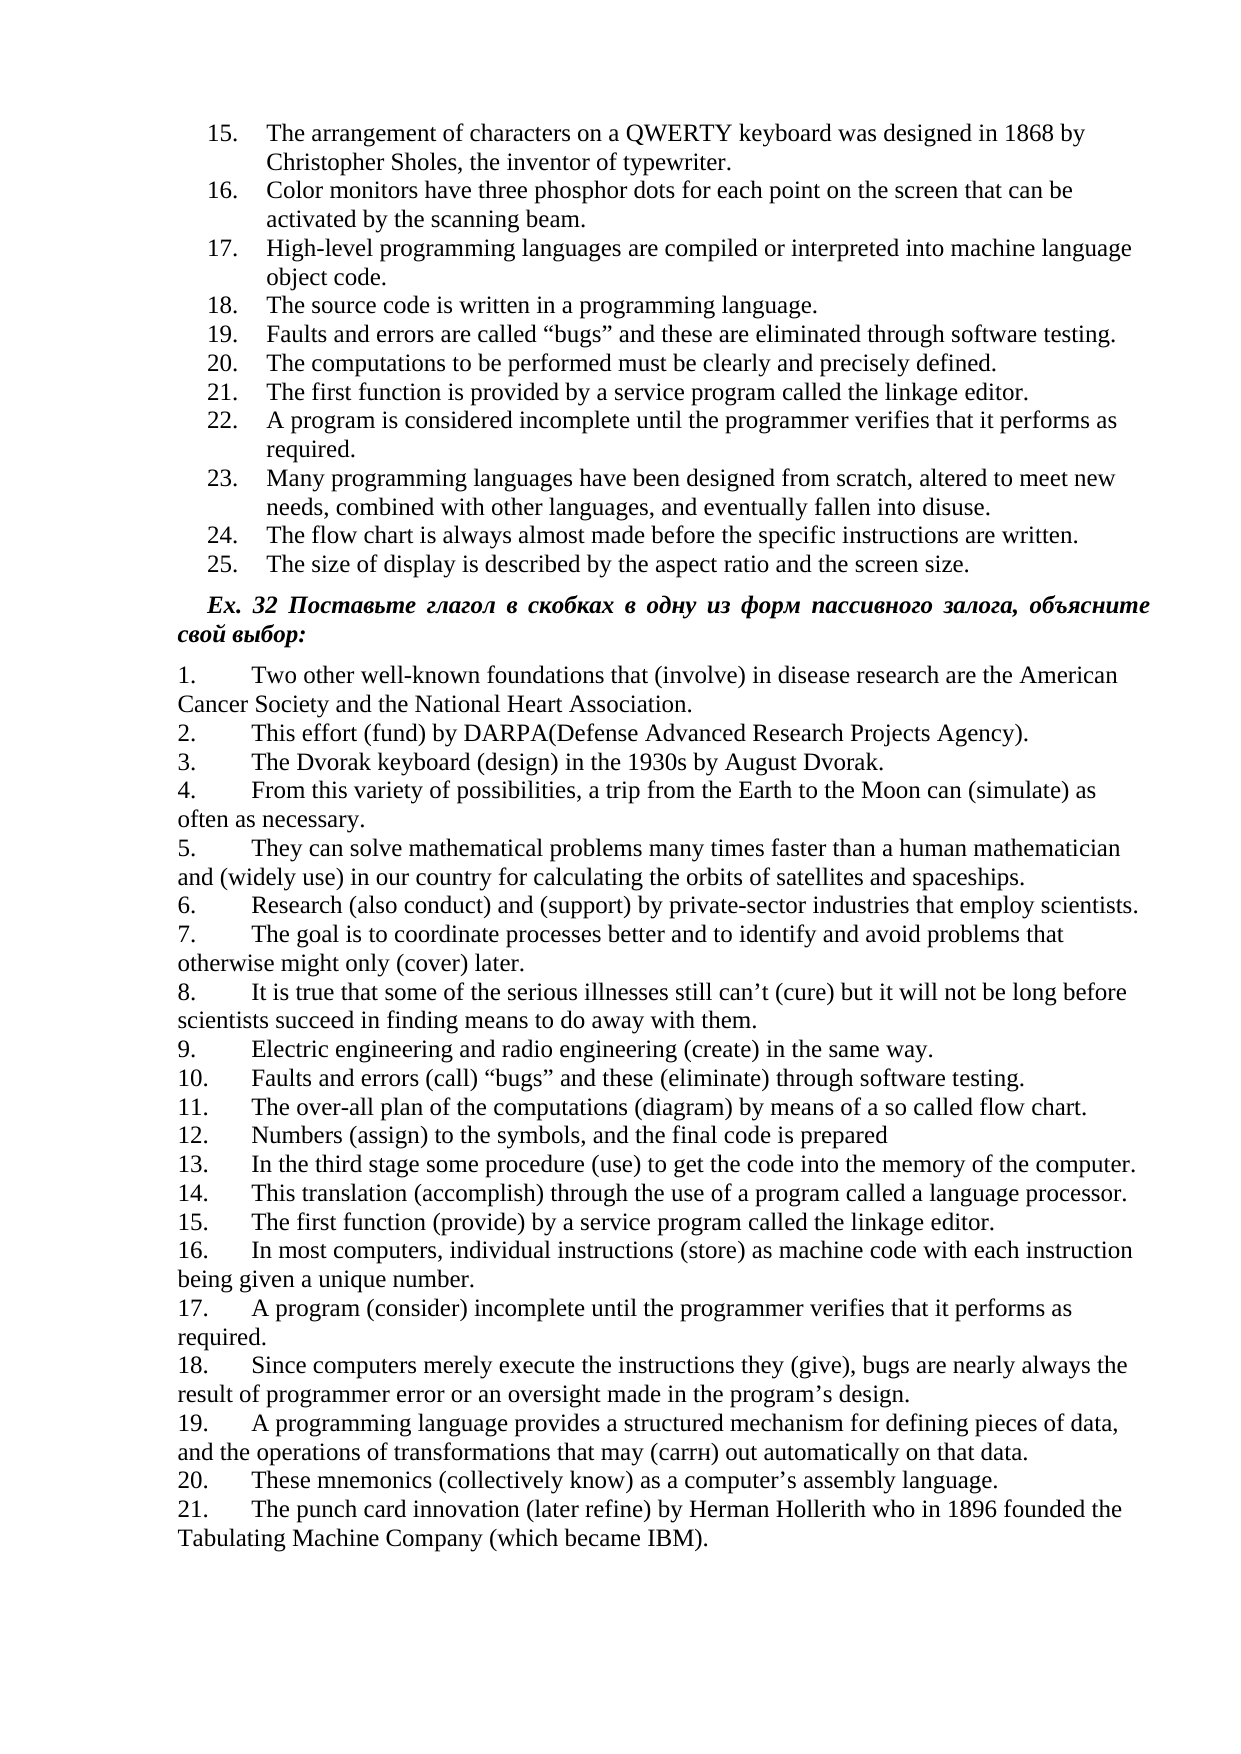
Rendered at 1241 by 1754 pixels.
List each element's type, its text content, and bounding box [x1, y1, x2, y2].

list The first function is provided by a service program called the linkage editor. [207, 377, 1140, 406]
text Ex. 32 Поставьте глагол в скобках в одну из форм пассивного залога, объясните свой выбор: [177, 591, 1152, 648]
list Two other well-known foundations that (involve) in disease research are the American Cancer Society and the National Heart Association. [177, 661, 1152, 718]
list The computations to be performed must be clearly and precisely defined. [207, 348, 1140, 377]
list A program is considered incomplete until the programmer verifies that it performs as required. [207, 406, 1140, 463]
list Since computers merely execute the instructions they (give), bugs are nearly always the result of programmer error or an oversight made in the program’s design. [177, 1351, 1152, 1408]
list Faults and errors (call) “bugs” and these (eliminate) through software testing. [177, 1063, 1152, 1092]
list These mnemonics (collectively know) as a computer’s assembly language. [177, 1466, 1152, 1494]
list High-level programming languages are compiled or interpreted into machine language object code. [207, 233, 1140, 291]
list The punch card innovation (later refine) by Herman Hollerith who in 1896 founded the Tabulating Machine Company (which became IBM). [177, 1494, 1152, 1552]
list They can solve mathematical problems many times faster than a human mathematician and (widely use) in our country for calculating the orbits of satellites and spaceships. [177, 833, 1152, 891]
list Many programming languages have been designed from scratch, altered to meet new needs, combined with other languages, and eventually fallen into disuse. [207, 463, 1140, 521]
list In most computers, individual instructions (store) as machine code with each instruction being given a unique number. [177, 1236, 1152, 1293]
list A programming language provides a structured mechanism for defining pieces of data, and the operations of transformations that may (carrн) out automatically on that data. [177, 1408, 1152, 1466]
list The arrangement of characters on a QWERTY keyboard was designed in 1868 by Christopher Sholes, the inventor of typewriter. [207, 118, 1140, 176]
list The over-all plan of the computations (diagram) by means of a so called flow chart. [177, 1092, 1152, 1121]
list The source code is written in a programming language. [207, 291, 1140, 319]
list Color monitors have three phosphor dots for each point on the screen that can be activated by the scanning beam. [207, 176, 1140, 233]
list Faults and errors are called “bugs” and these are eliminated through software testing. [207, 319, 1140, 348]
list Electric engineering and radio engineering (create) in the same way. [177, 1034, 1152, 1063]
list Numbers (assign) to the symbols, and the final code is prepared [177, 1121, 1152, 1149]
list In the third stage some procedure (use) to get the code into the memory of the computer. [177, 1149, 1152, 1178]
list The Dvorak keyboard (design) in the 1930s by August Dvorak. [177, 747, 1152, 776]
list Research (also conduct) and (support) by private-sector industries that employ scientists. [177, 891, 1152, 919]
list From this variety of possibilities, a trip from the Earth to the Moon can (simulate) as often as necessary. [177, 776, 1152, 833]
list A program (consider) incomplete until the programmer verifies that it performs as required. [177, 1293, 1152, 1351]
list The goal is to coordinate processes better and to identify and avoid problems that otherwise might only (сover) later. [177, 919, 1152, 977]
list It is true that some of the serious illnesses still can’t (cure) but it will not be long before scientists succeed in finding means to do away with them. [177, 977, 1152, 1034]
list This translation (accomplish) through the use of a program called a language processor. [177, 1178, 1152, 1207]
list The flow chart is always almost made before the specific instructions are written. [207, 521, 1140, 549]
list This effort (fund) by DARPA(Defense Advanced Research Projects Agency). [177, 718, 1152, 747]
list The size of display is described by the aspect ratio and the screen size. [207, 549, 1140, 578]
list The first function (provide) by a service program called the linkage editor. [177, 1207, 1152, 1236]
